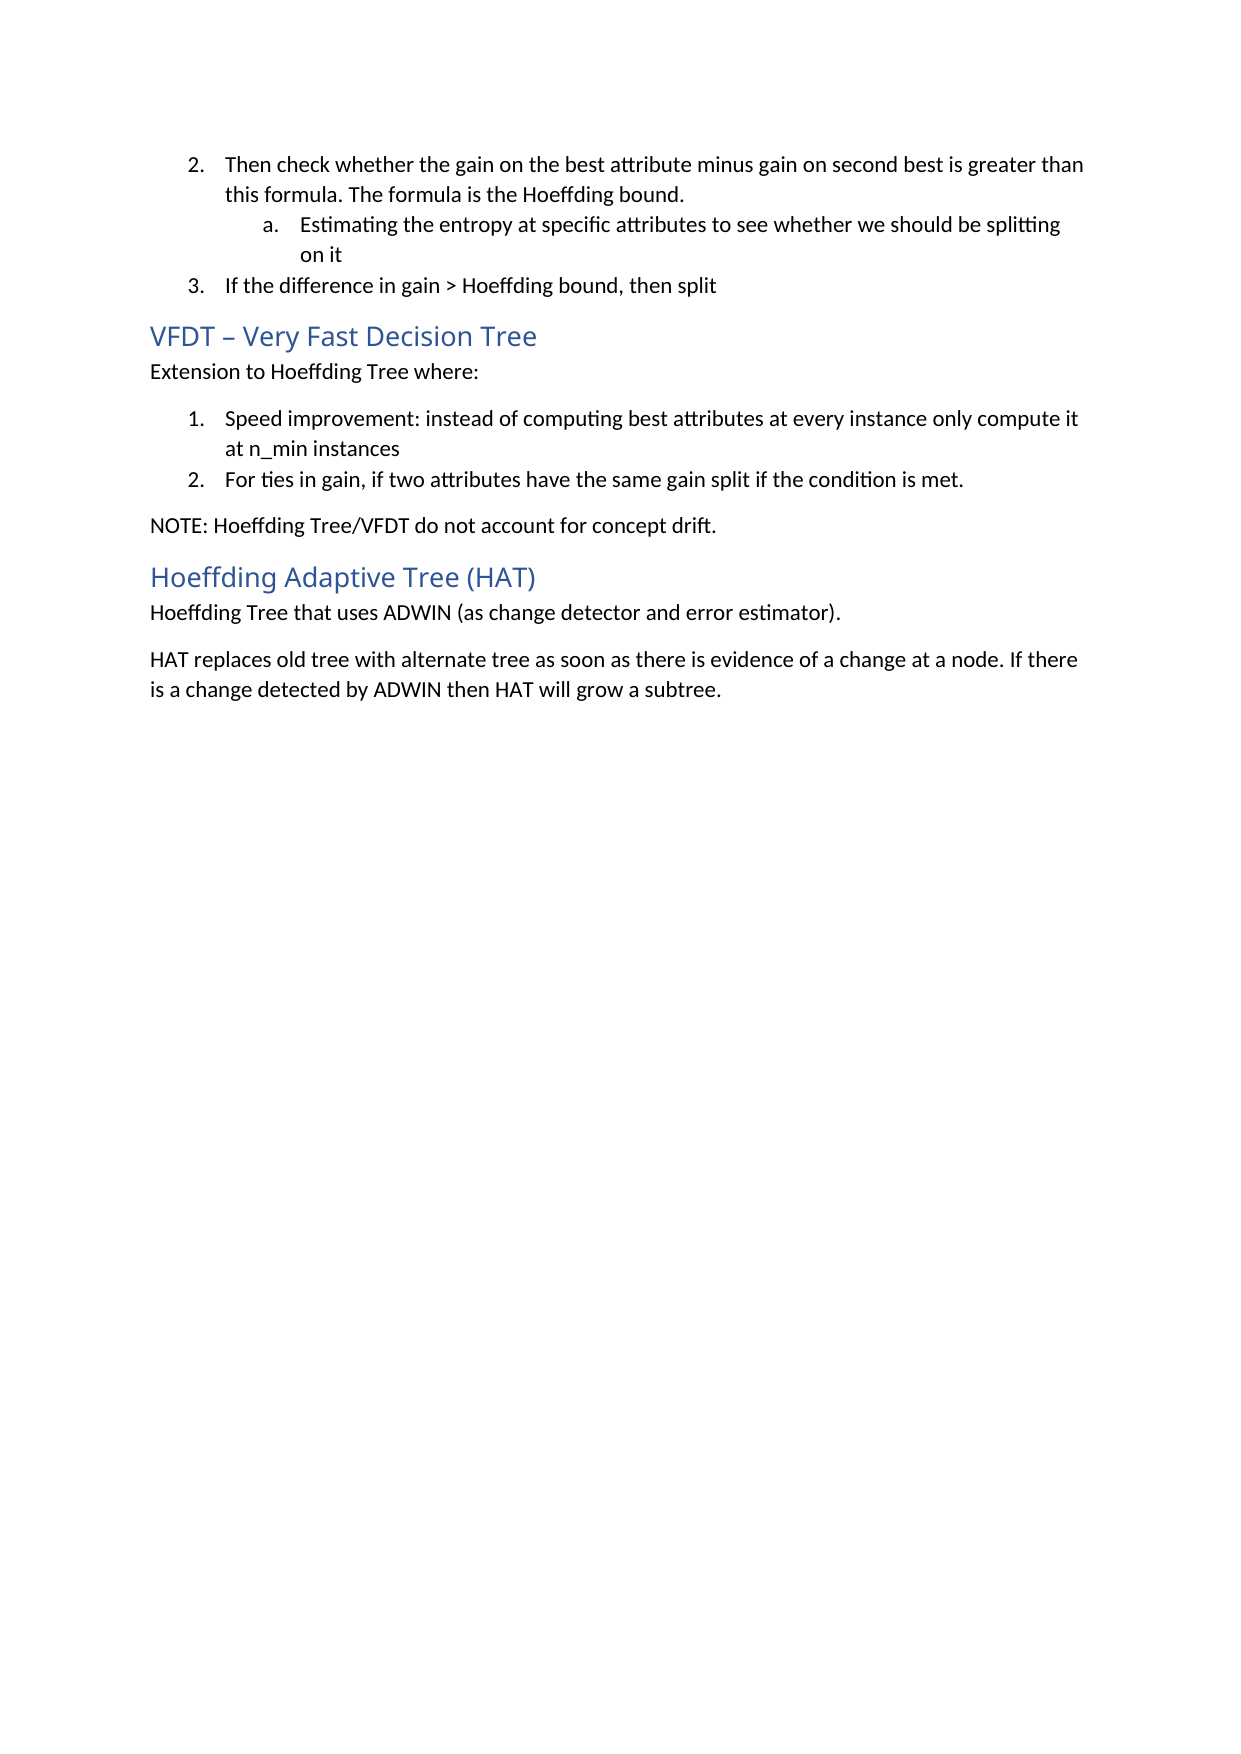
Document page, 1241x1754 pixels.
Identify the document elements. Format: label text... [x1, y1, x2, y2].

text Hoeffding Tree that uses ADWIN (as change detector and error estimator). [150, 598, 1090, 626]
subtitle Hoeffding Adaptive Tree (HAT) [150, 558, 1090, 595]
list Speed improvement: instead of computing best attributes at every instance only compute it at n_min instances [187, 404, 1090, 463]
list Then check whether the gain on the best attribute minus gain on second best is greater than this formula. The formula is the Hoeffding bound. [187, 150, 1090, 208]
text NOTE: Hoeffding Tree/VFDT do not account for concept drift. [150, 512, 1090, 540]
text HAT replaces old tree with alternate tree as soon as there is evidence of a change at a node. If there is a change detected by ADWIN then HAT will grow a subtree. [150, 645, 1090, 703]
list Estimating the entropy at specific attributes to see whether we should be splitting on it [262, 210, 1090, 269]
list For ties in gain, if two attributes have the same gain split if the condition is met. [187, 465, 1090, 493]
subtitle VFDT – Very Fast Decision Tree [150, 318, 1090, 354]
list If the difference in gain > Hoeffding bound, then split [187, 271, 1090, 299]
text Extension to Hoeffding Tree where: [150, 357, 1090, 386]
